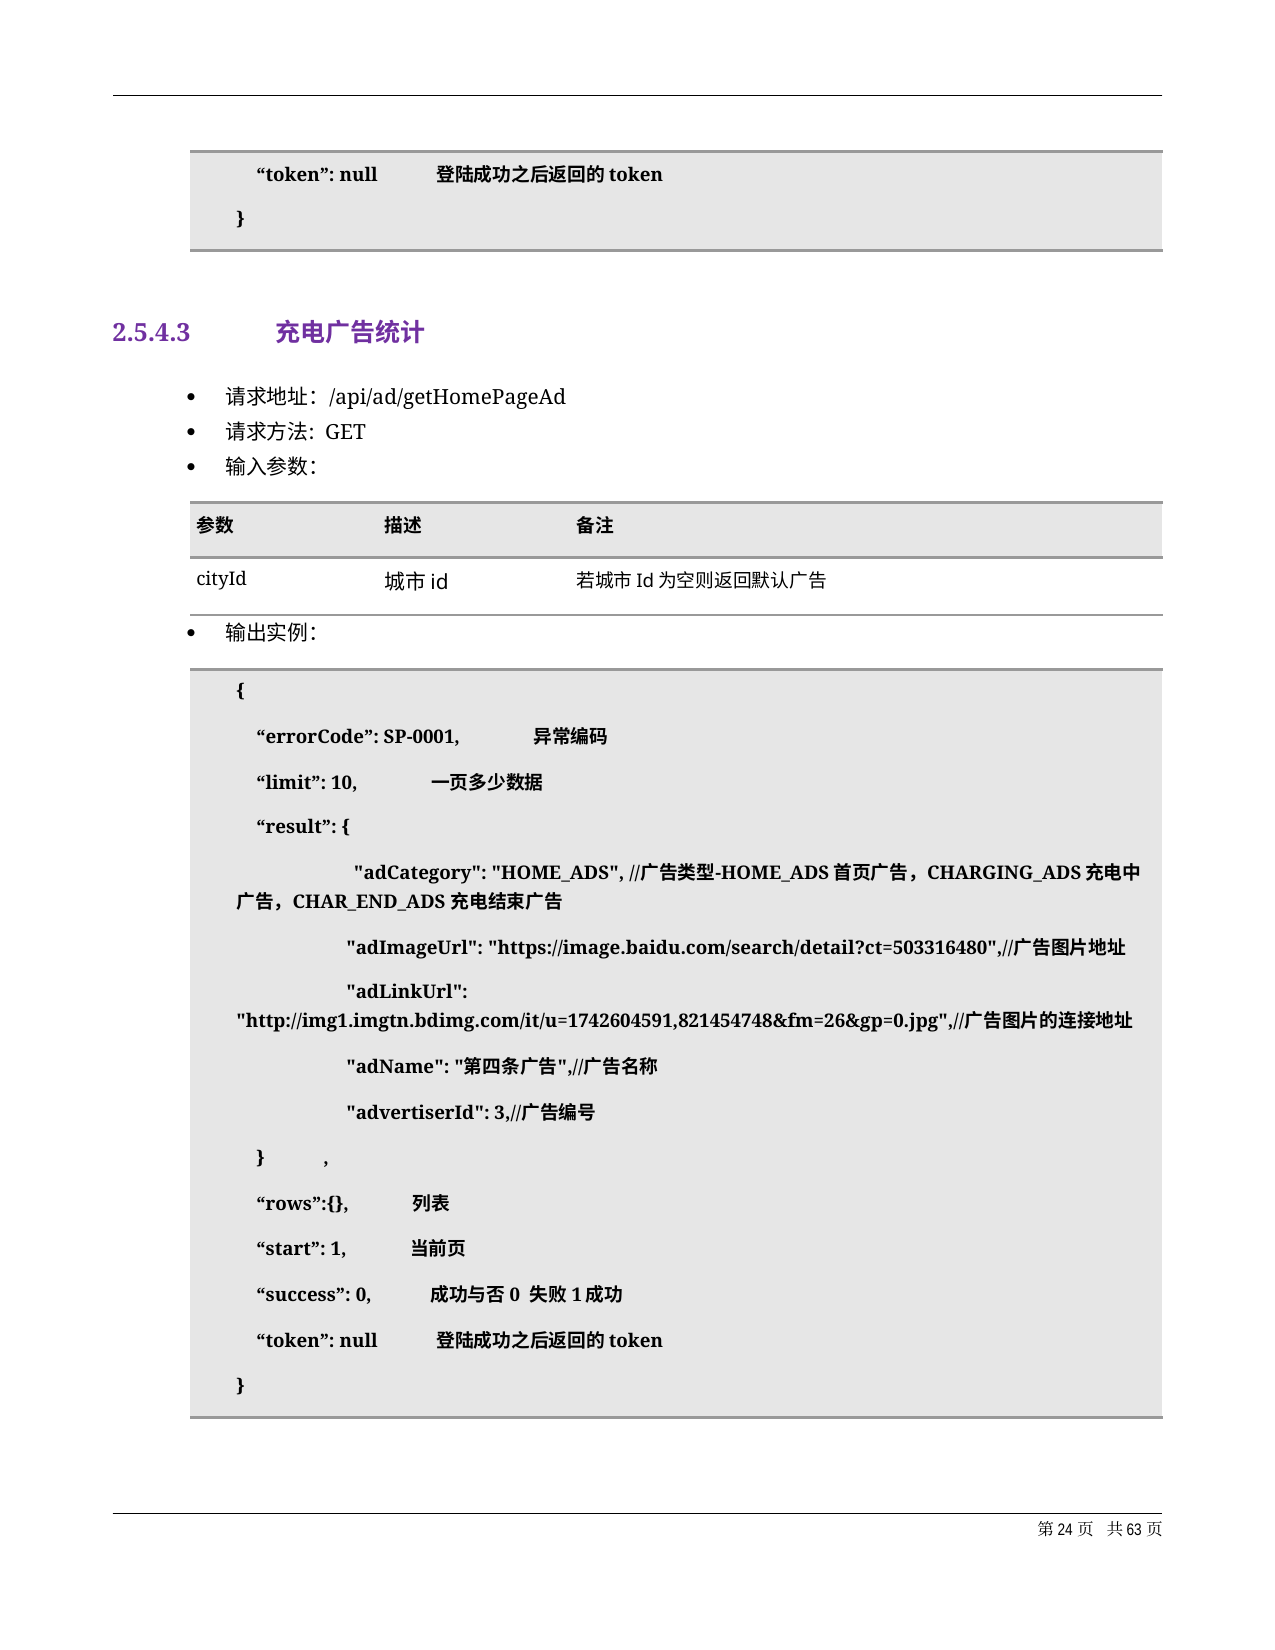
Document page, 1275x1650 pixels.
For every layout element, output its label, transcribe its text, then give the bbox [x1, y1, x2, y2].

list 请求地址：/api/ad/getHomePageAd [187, 380, 1162, 411]
table_cell 若城市Id为空则返回默认广告 [570, 559, 1162, 614]
list 请求方法: GET [187, 415, 1162, 445]
table_cell cityId [190, 559, 378, 614]
list 输出实例： [187, 616, 1162, 647]
subtitle 充电广告统计 [112, 312, 1162, 348]
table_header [190, 153, 1162, 249]
list 输入参数： [187, 450, 1162, 480]
table_header 描述 [378, 504, 570, 556]
table_cell 城市id [378, 559, 570, 614]
table_header 参数 [190, 504, 378, 556]
table_header 备注 [570, 504, 1162, 556]
